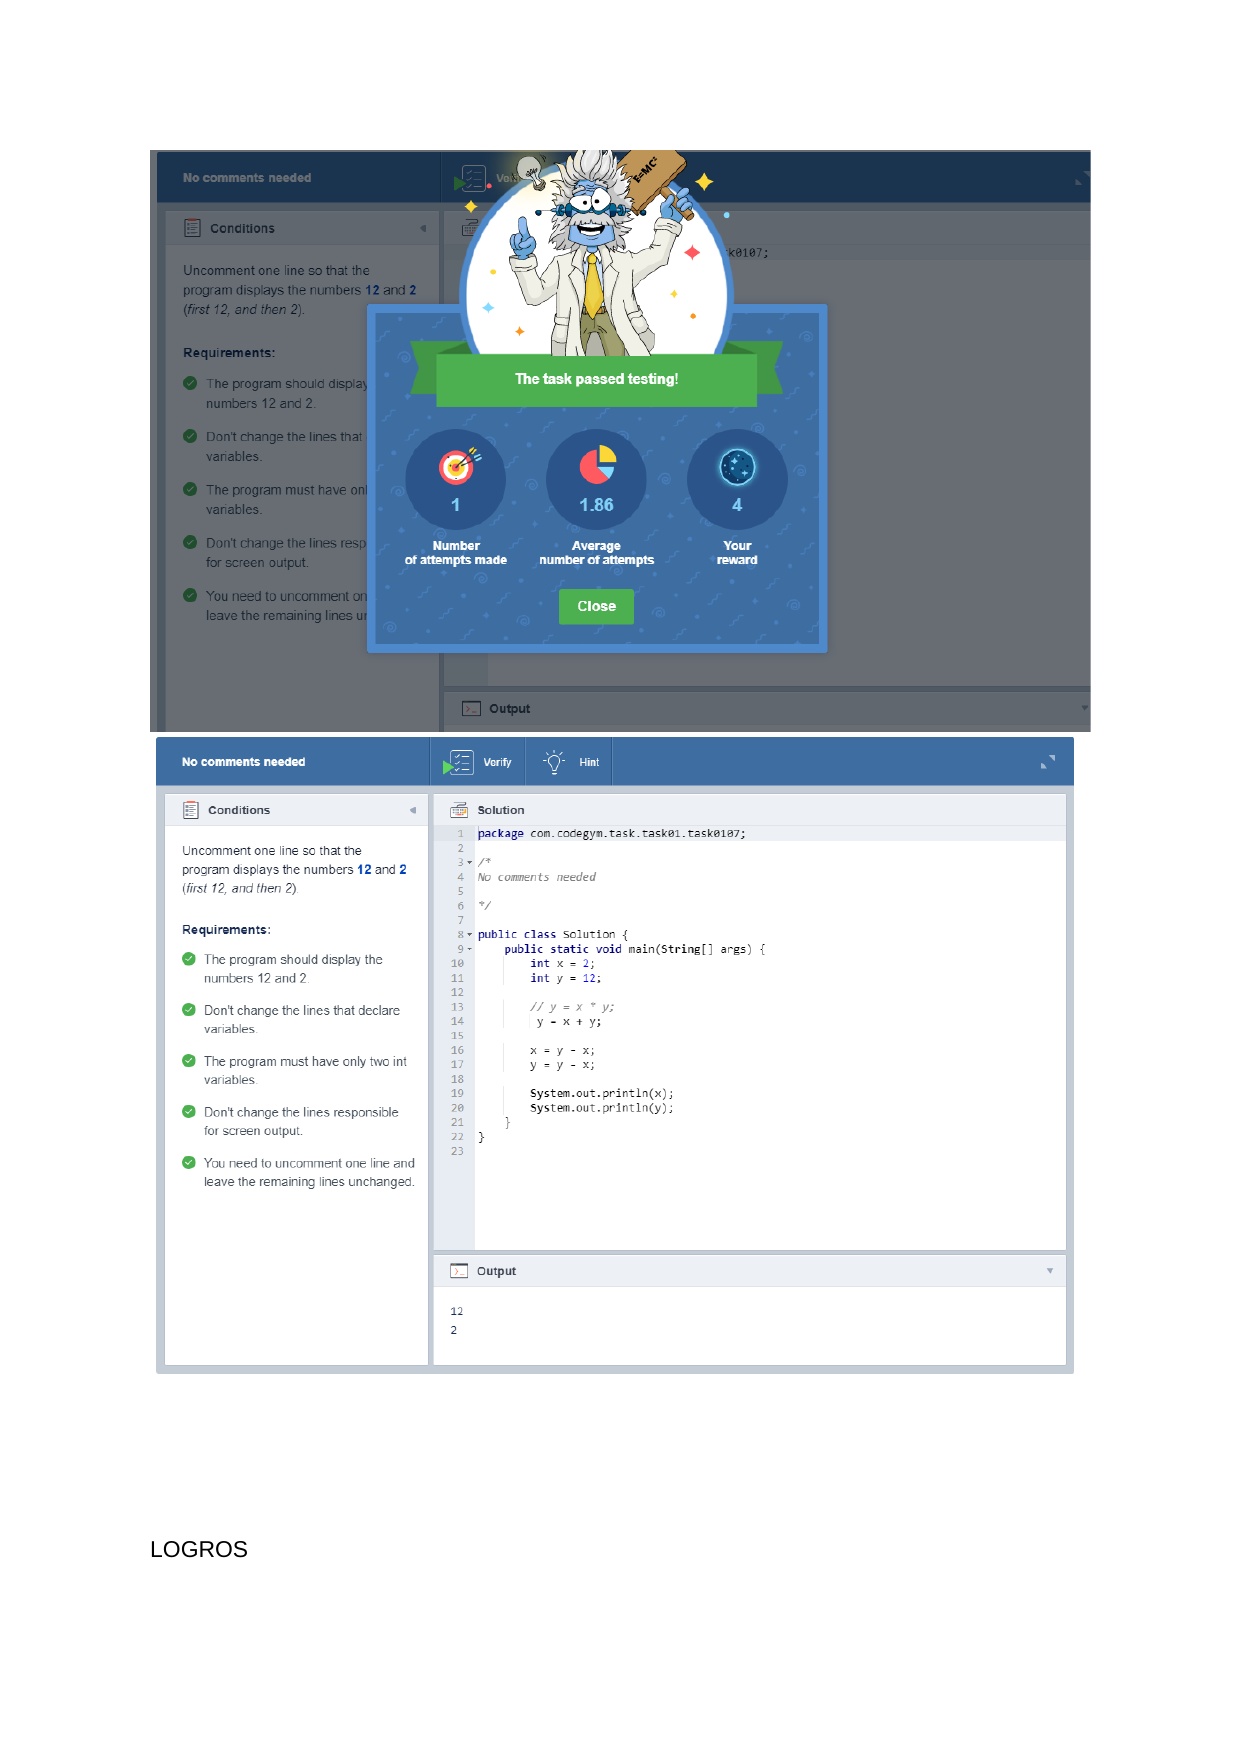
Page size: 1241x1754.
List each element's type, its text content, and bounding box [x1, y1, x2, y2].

picture [150, 150, 1091, 732]
text LOGROS [150, 1536, 1090, 1562]
picture [150, 735, 1091, 1381]
